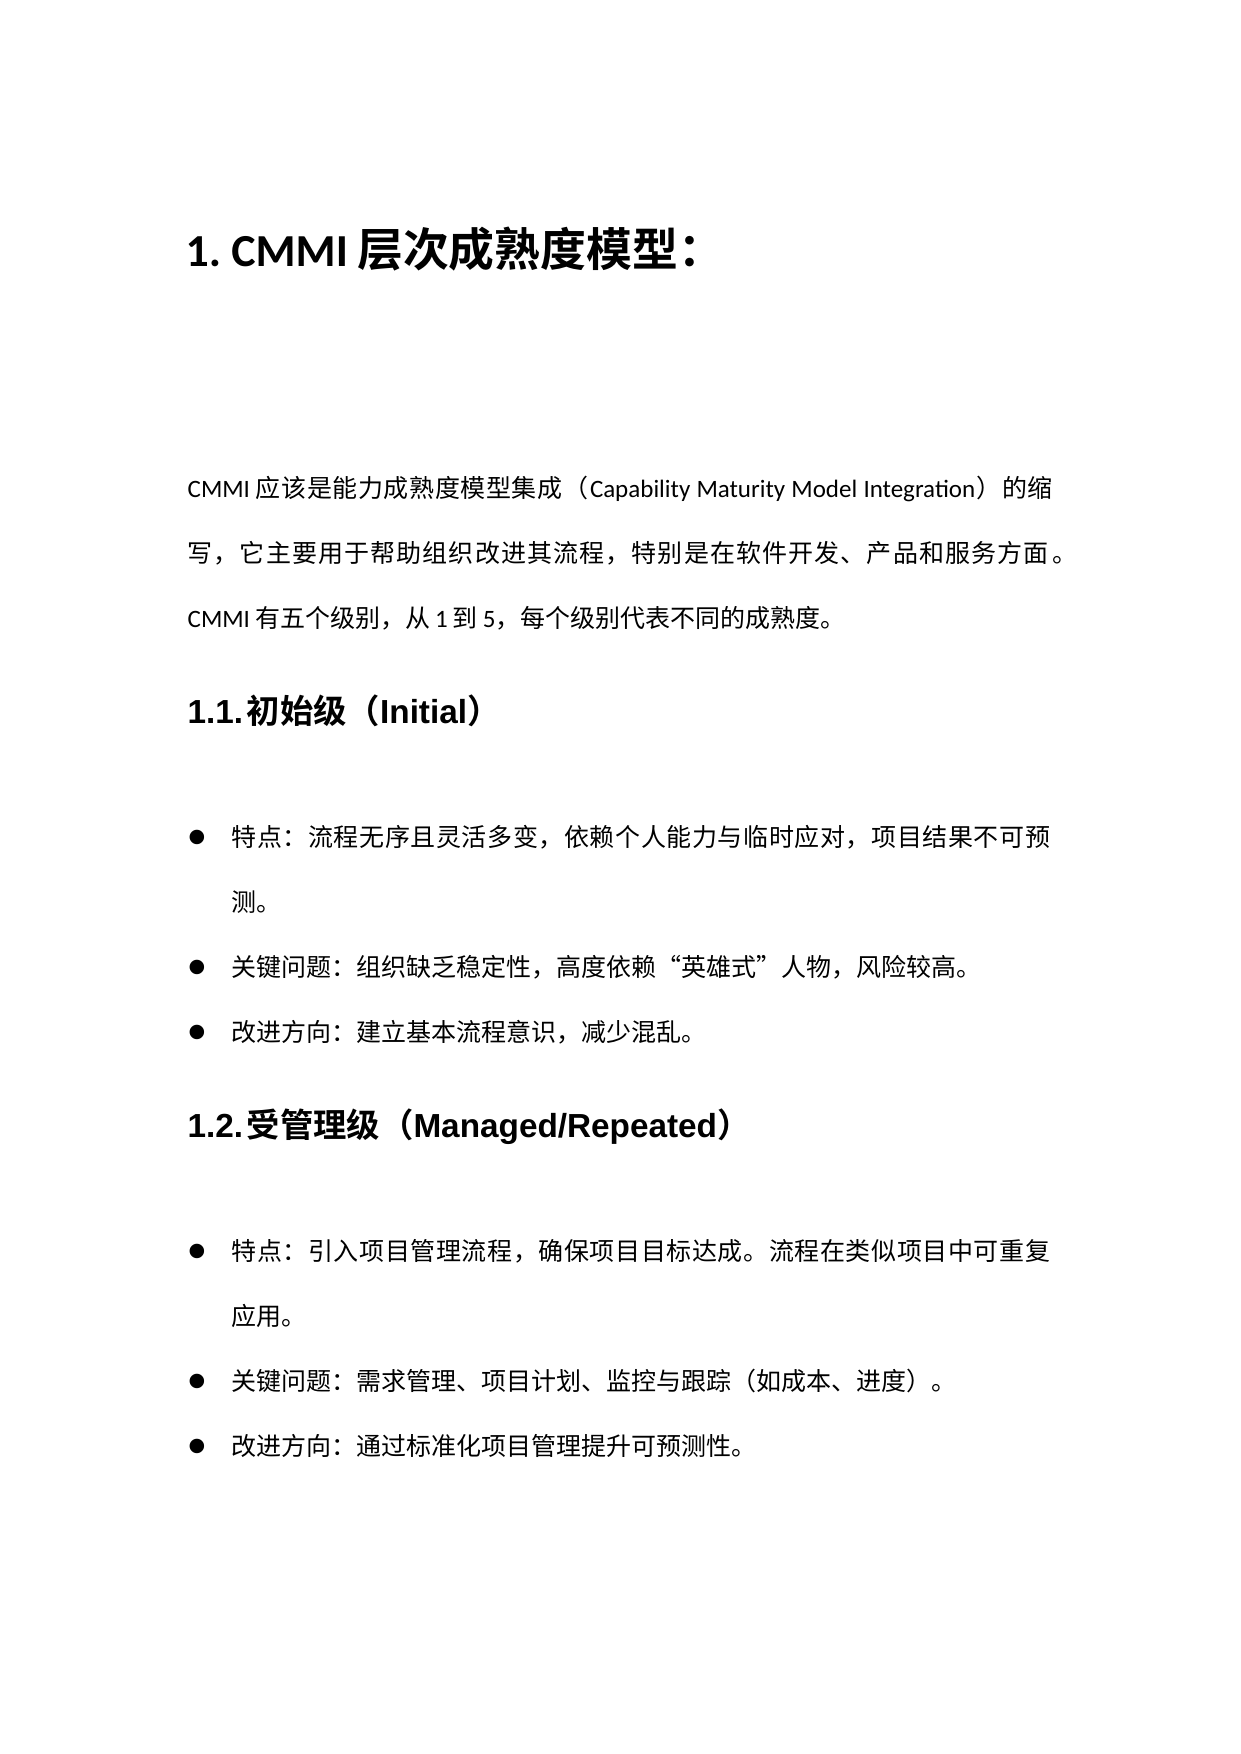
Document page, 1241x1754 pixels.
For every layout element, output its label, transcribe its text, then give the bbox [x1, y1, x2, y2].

list 改进方向：通过标准化项目管理提升可预测性。 [187, 1412, 1053, 1477]
text CMMI应该是能力成熟度模型集成（Capability Maturity Model Integration）的缩写，它主要用于帮助组织改进其流程，特别是在软件开发、产品和服务方面。CMMI有五个级别，从1到5，每个级别代表不同的成熟度。 [187, 454, 1053, 649]
list 关键问题：组织缺乏稳定性，高度依赖“英雄式”人物，风险较高。 [187, 933, 1053, 998]
list 改进方向：建立基本流程意识，减少混乱。 [187, 998, 1053, 1063]
subtitle CMMI层次成熟度模型： [144, 197, 1053, 295]
subtitle 初始级（Initial） [187, 677, 1053, 742]
subtitle 受管理级（Managed/Repeated） [187, 1091, 1053, 1156]
list 关键问题：需求管理、项目计划、监控与跟踪（如成本、进度）。 [187, 1347, 1053, 1412]
list 特点：流程无序且灵活多变，依赖个人能力与临时应对，项目结果不可预测。 [187, 803, 1053, 933]
list 特点：引入项目管理流程，确保项目目标达成。流程在类似项目中可重复应用。 [187, 1217, 1053, 1347]
